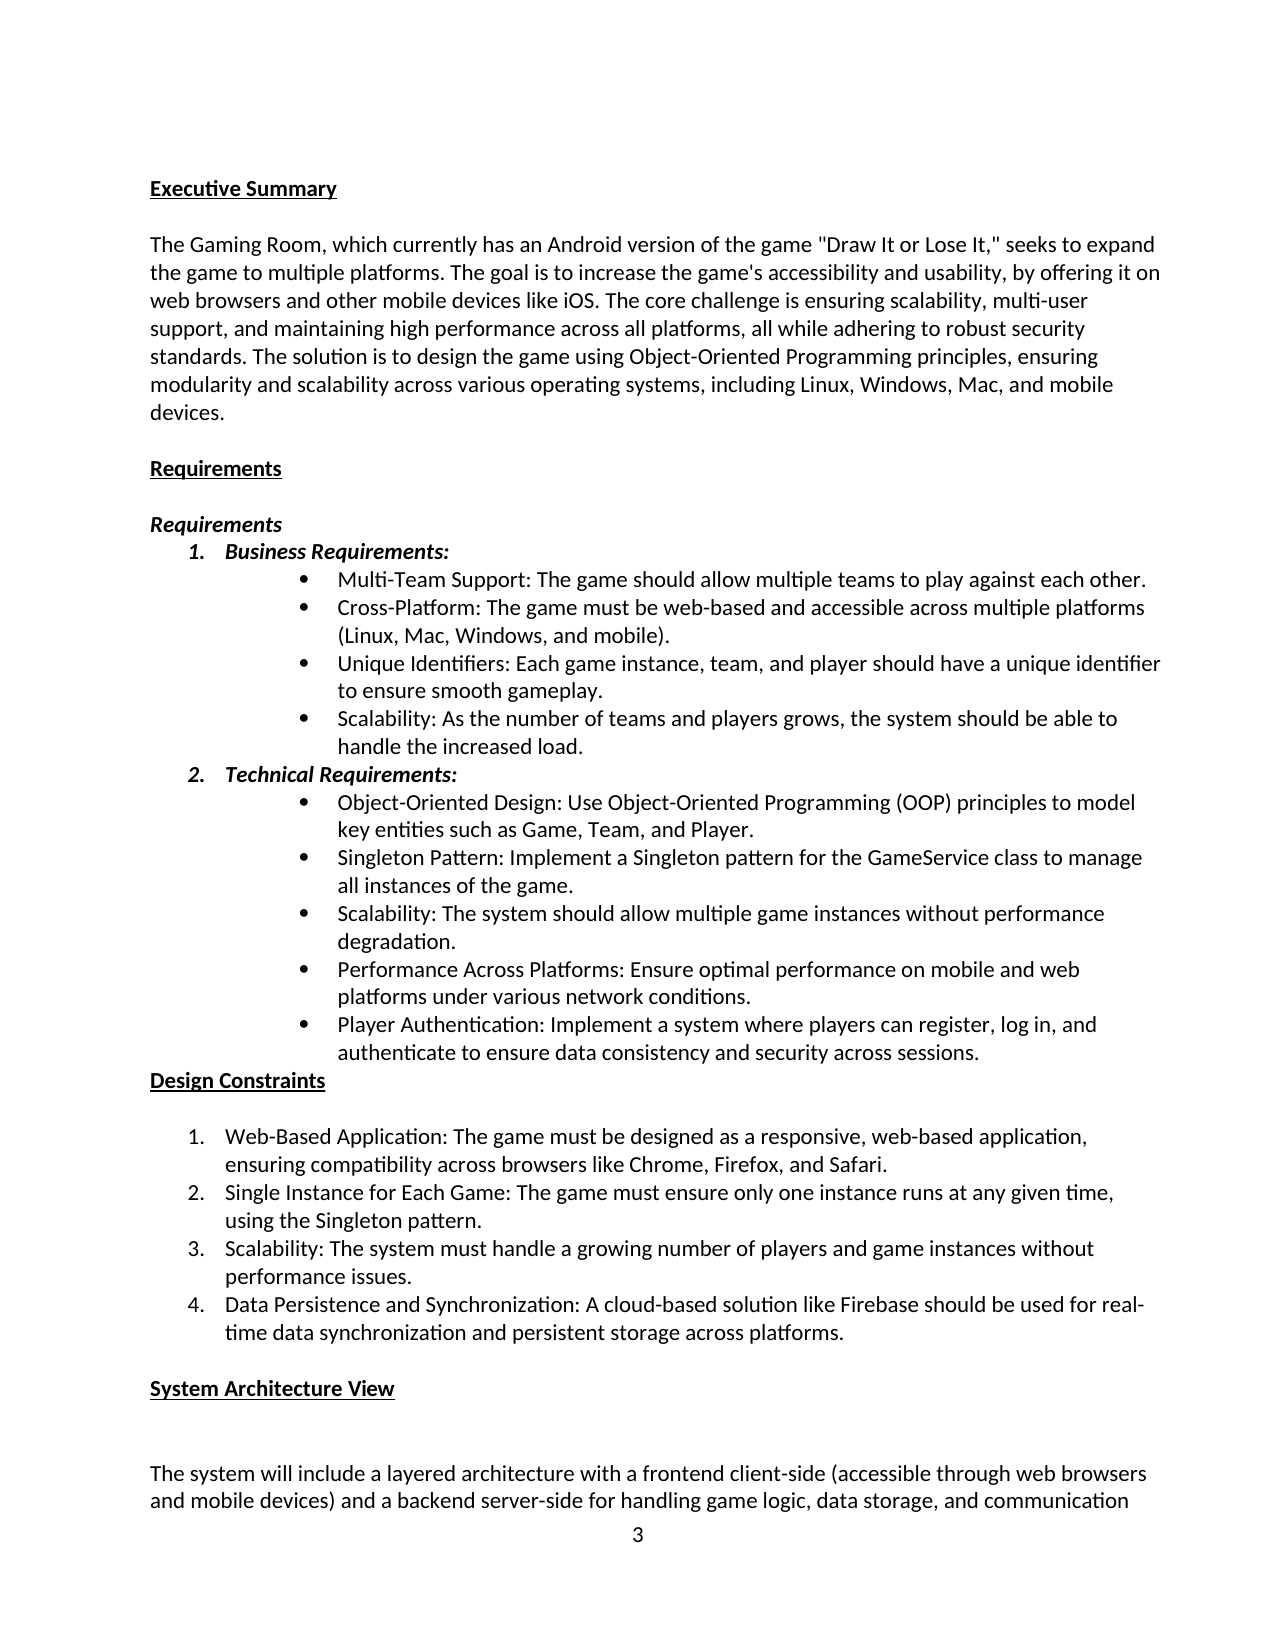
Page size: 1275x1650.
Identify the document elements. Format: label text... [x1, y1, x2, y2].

subtitle Requirements [150, 510, 1162, 538]
subtitle System Architecture View [150, 1374, 1162, 1403]
list Data Persistence and Synchronization: A cloud-based solution like Firebase should be used for real-time data synchronization and persistent storage across platforms. [187, 1290, 1162, 1346]
subtitle Business Requirements: [187, 538, 1162, 565]
list Web-Based Application: The game must be designed as a responsive, web-based application, ensuring compatibility across browsers like Chrome, Firefox, and Safari. [187, 1122, 1162, 1178]
subtitle Executive Summary [150, 174, 1162, 202]
subtitle Performance Across Platforms: Ensure optimal performance on mobile and web platforms under various network conditions. [300, 955, 1162, 1010]
subtitle The Gaming Room, which currently has an Android version of the game "Draw It or Lose It," seeks to expand the game to multiple platforms. The goal is to increase the game's accessibility and usability, by offering it on web browsers and other mobile devices like iOS. The core challenge is ensuring scalability, multi-user support, and maintaining high performance across all platforms, all while adhering to robust security standards. The solution is to design the game using Object-Oriented Programming principles, ensuring modularity and scalability across various operating systems, including Linux, Windows, Mac, and mobile devices. [150, 230, 1162, 426]
subtitle Singleton Pattern: Implement a Singleton pattern for the GameService class to manage all instances of the game. [300, 843, 1162, 899]
subtitle Cross-Platform: The game must be web-based and accessible across multiple platforms (Linux, Mac, Windows, and mobile). [300, 593, 1162, 649]
list Scalability: The system must handle a growing number of players and game instances without performance issues. [187, 1234, 1162, 1290]
subtitle Scalability: As the number of teams and players grows, the system should be able to handle the increased load. [300, 704, 1162, 760]
subtitle Player Authentication: Implement a system where players can register, log in, and authenticate to ensure data consistency and security across sessions. [300, 1010, 1162, 1066]
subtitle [150, 1459, 1162, 1515]
subtitle Requirements [150, 454, 1162, 482]
subtitle Object-Oriented Design: Use Object-Oriented Programming (OOP) principles to model key entities such as Game, Team, and Player. [300, 788, 1162, 843]
subtitle Design Constraints [150, 1066, 1162, 1094]
subtitle Unique Identifiers: Each game instance, team, and player should have a unique identifier to ensure smooth gameplay. [300, 649, 1162, 704]
list Single Instance for Each Game: The game must ensure only one instance runs at any given time, using the Singleton pattern. [187, 1178, 1162, 1234]
subtitle Scalability: The system should allow multiple game instances without performance degradation. [300, 899, 1162, 955]
subtitle Multi-Team Support: The game should allow multiple teams to play against each other. [300, 565, 1162, 593]
subtitle Technical Requirements: [187, 760, 1162, 788]
